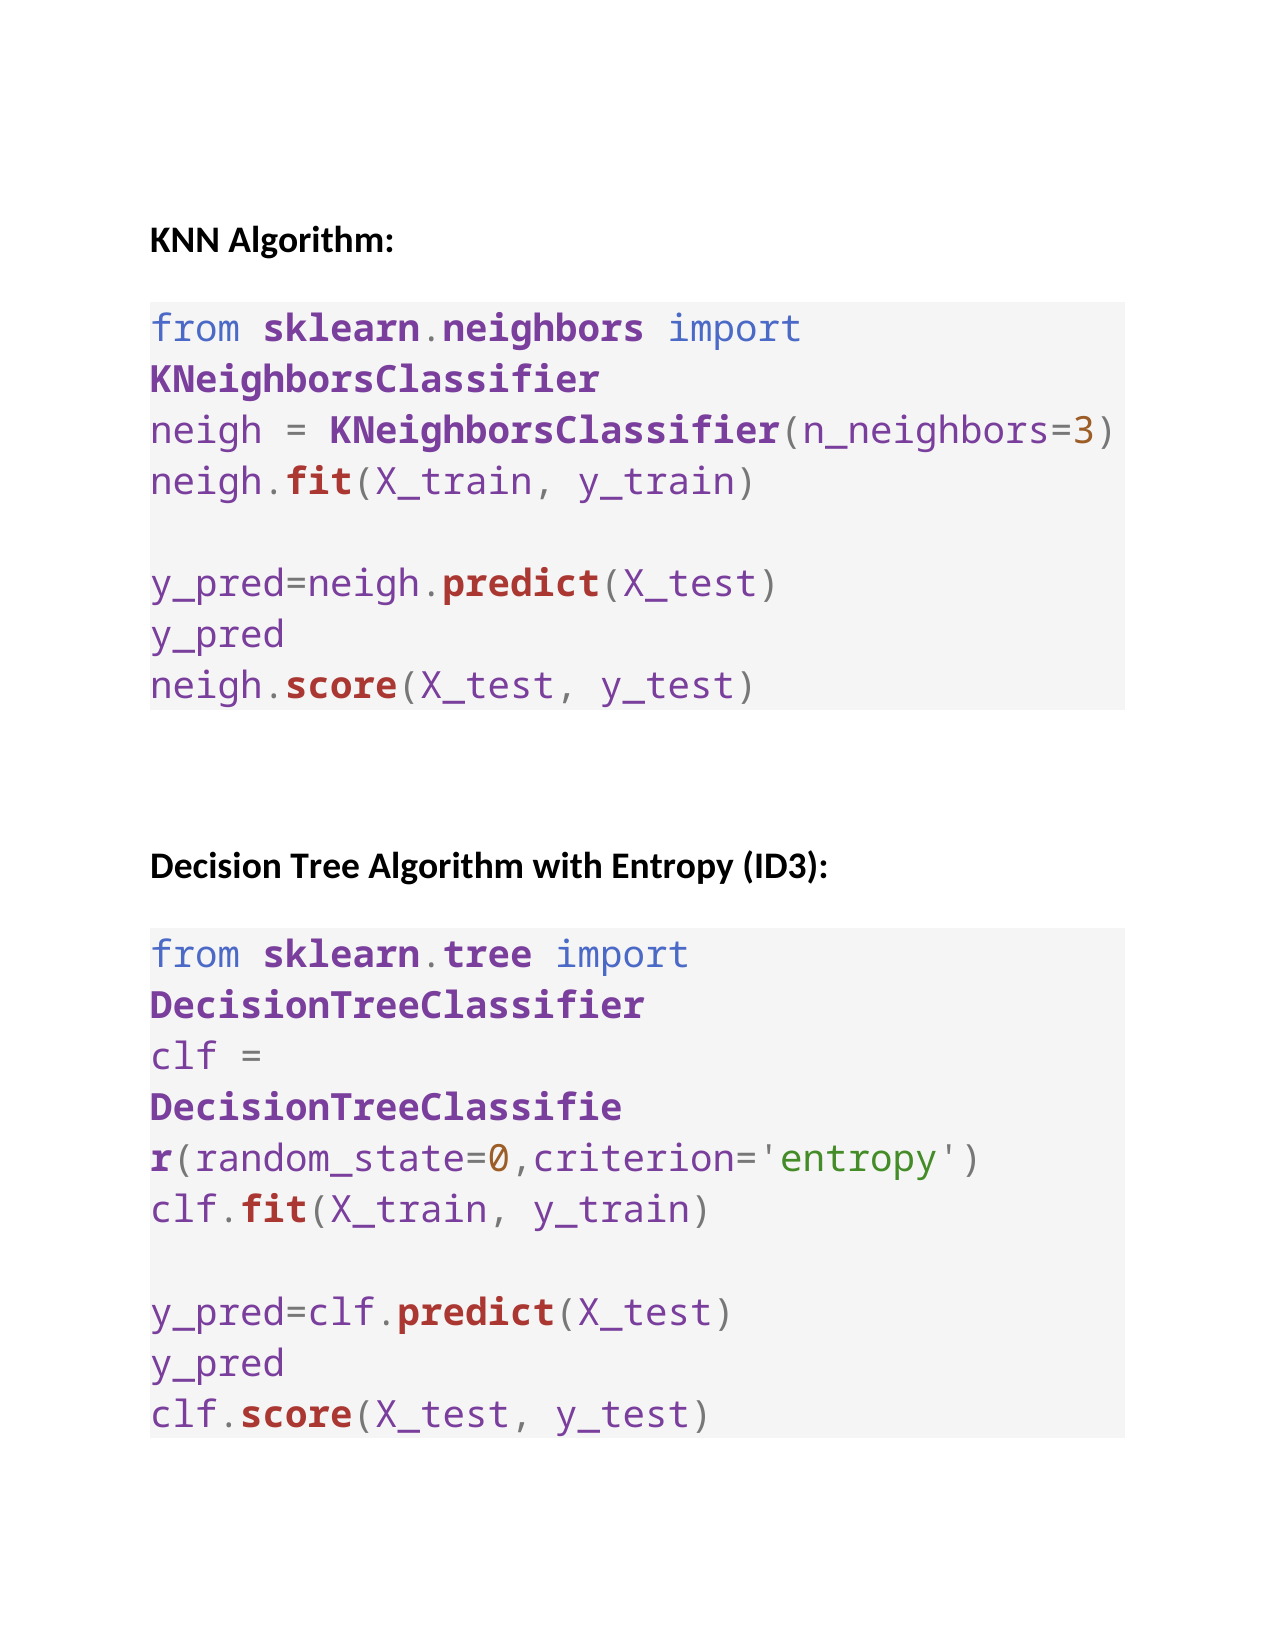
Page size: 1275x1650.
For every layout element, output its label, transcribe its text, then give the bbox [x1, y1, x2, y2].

text y_pred [150, 608, 1125, 659]
text clf.fit(X_train, y_train) [150, 1183, 1125, 1234]
text y_pred=clf.predict(X_test) [150, 1285, 1125, 1336]
text from sklearn.tree import DecisionTreeClassifier [150, 928, 1125, 1030]
text y_pred [150, 1336, 1125, 1387]
text neigh.score(X_test, y_test) [150, 659, 1125, 710]
text clf = DecisionTreeClassifier(random_state=0,criterion='entropy') [150, 1030, 1125, 1183]
text clf.score(X_test, y_test) [150, 1387, 1125, 1438]
text from sklearn.neighbors import KNeighborsClassifier [150, 302, 1125, 404]
text neigh.fit(X_train, y_train) [150, 455, 1125, 506]
text y_pred=neigh.predict(X_test) [150, 557, 1125, 608]
text Decision Tree Algorithm with Entropy (ID3): [150, 842, 1125, 888]
text neigh = KNeighborsClassifier(n_neighbors=3) [150, 404, 1125, 455]
text KNN Algorithm: [150, 216, 1125, 262]
